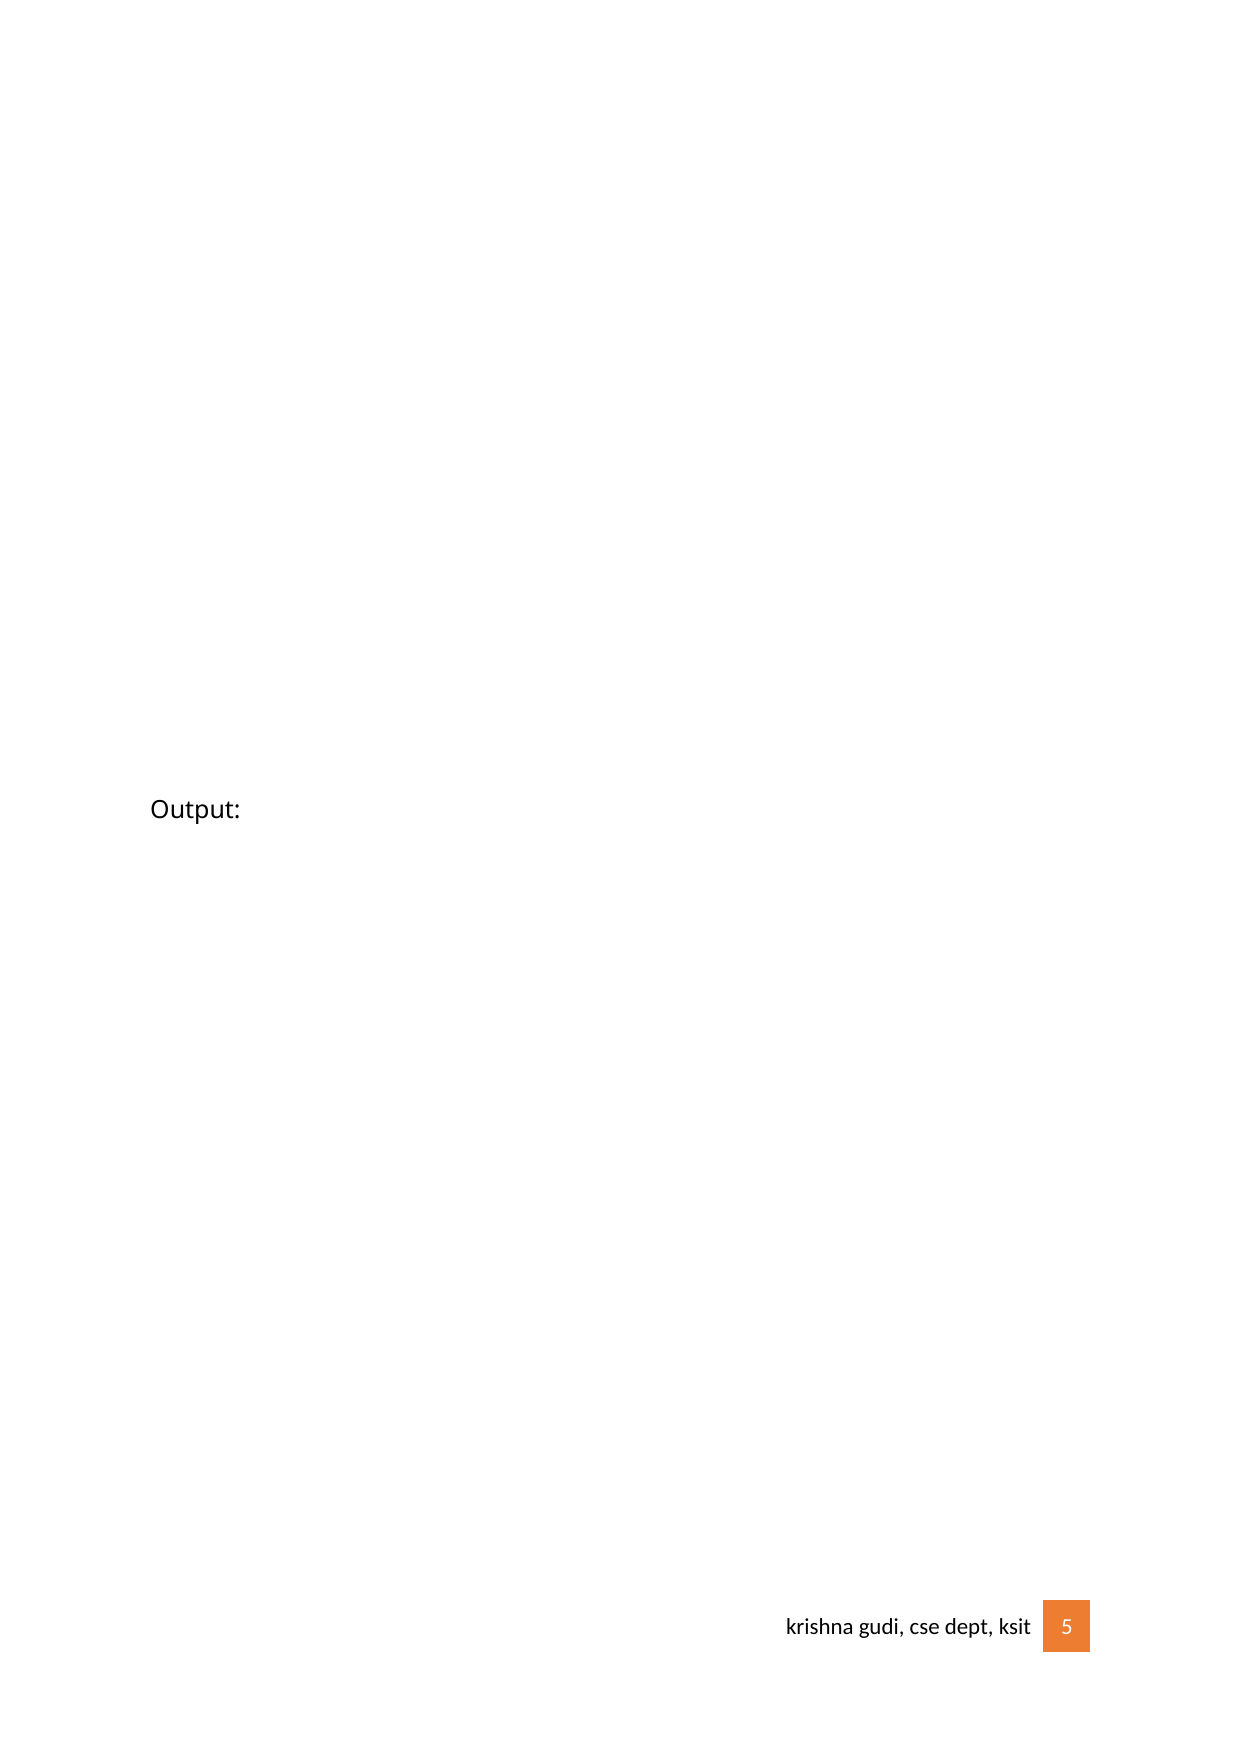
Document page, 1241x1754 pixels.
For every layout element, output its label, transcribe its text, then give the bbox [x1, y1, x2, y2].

text Output: [150, 791, 1090, 825]
